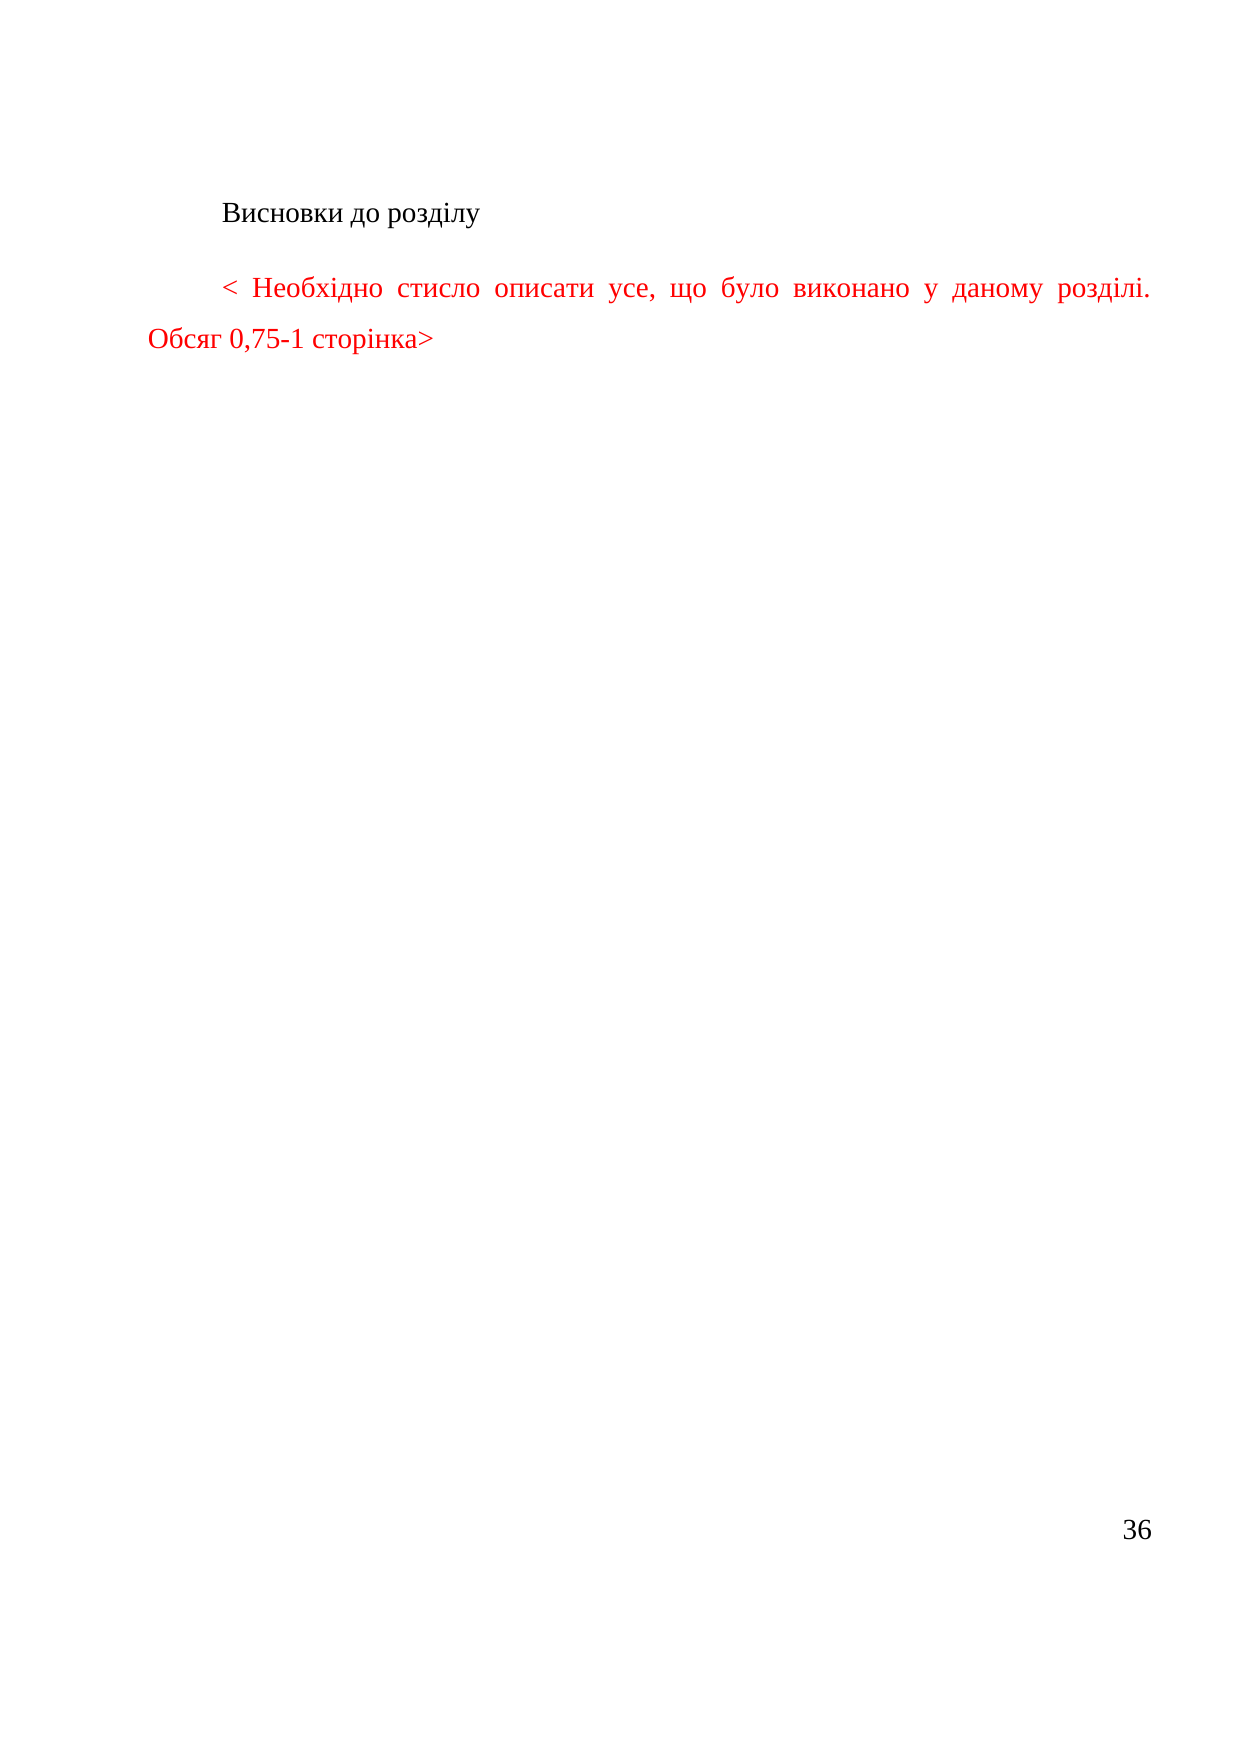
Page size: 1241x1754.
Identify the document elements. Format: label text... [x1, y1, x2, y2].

text < Необхідно стисло описати усе, що було виконано у даному розділі. Обсяг 0,75-1 сторінка> [148, 270, 1152, 354]
subtitle Висновки до розділу [222, 195, 1152, 229]
